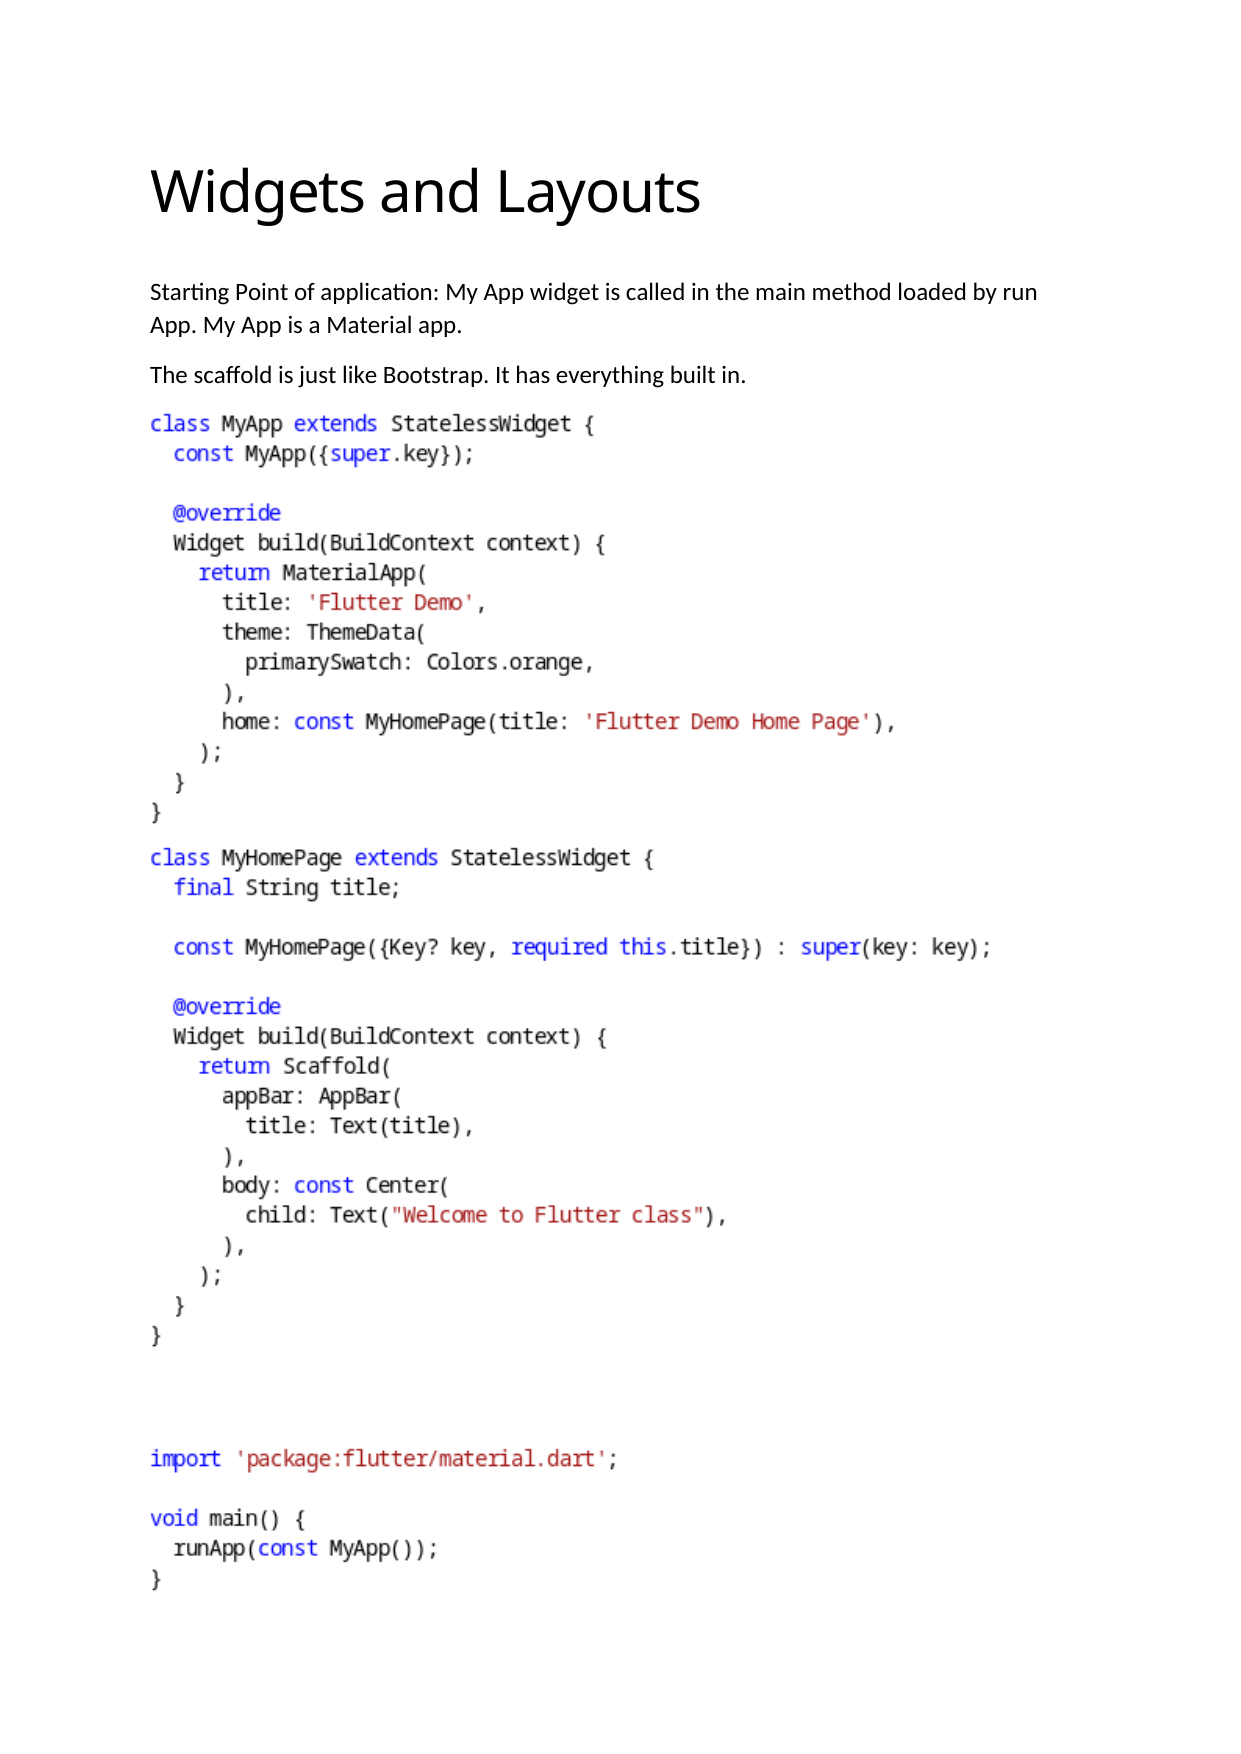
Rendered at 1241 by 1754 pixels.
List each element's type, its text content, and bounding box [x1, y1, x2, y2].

text The scaffold is just like Bootstrap. It has everything built in. [150, 359, 1090, 389]
text Starting Point of application: My App widget is called in the main method loaded by run App. My App is a Material app. [150, 276, 1090, 340]
title Widgets and Layouts [150, 150, 1090, 229]
